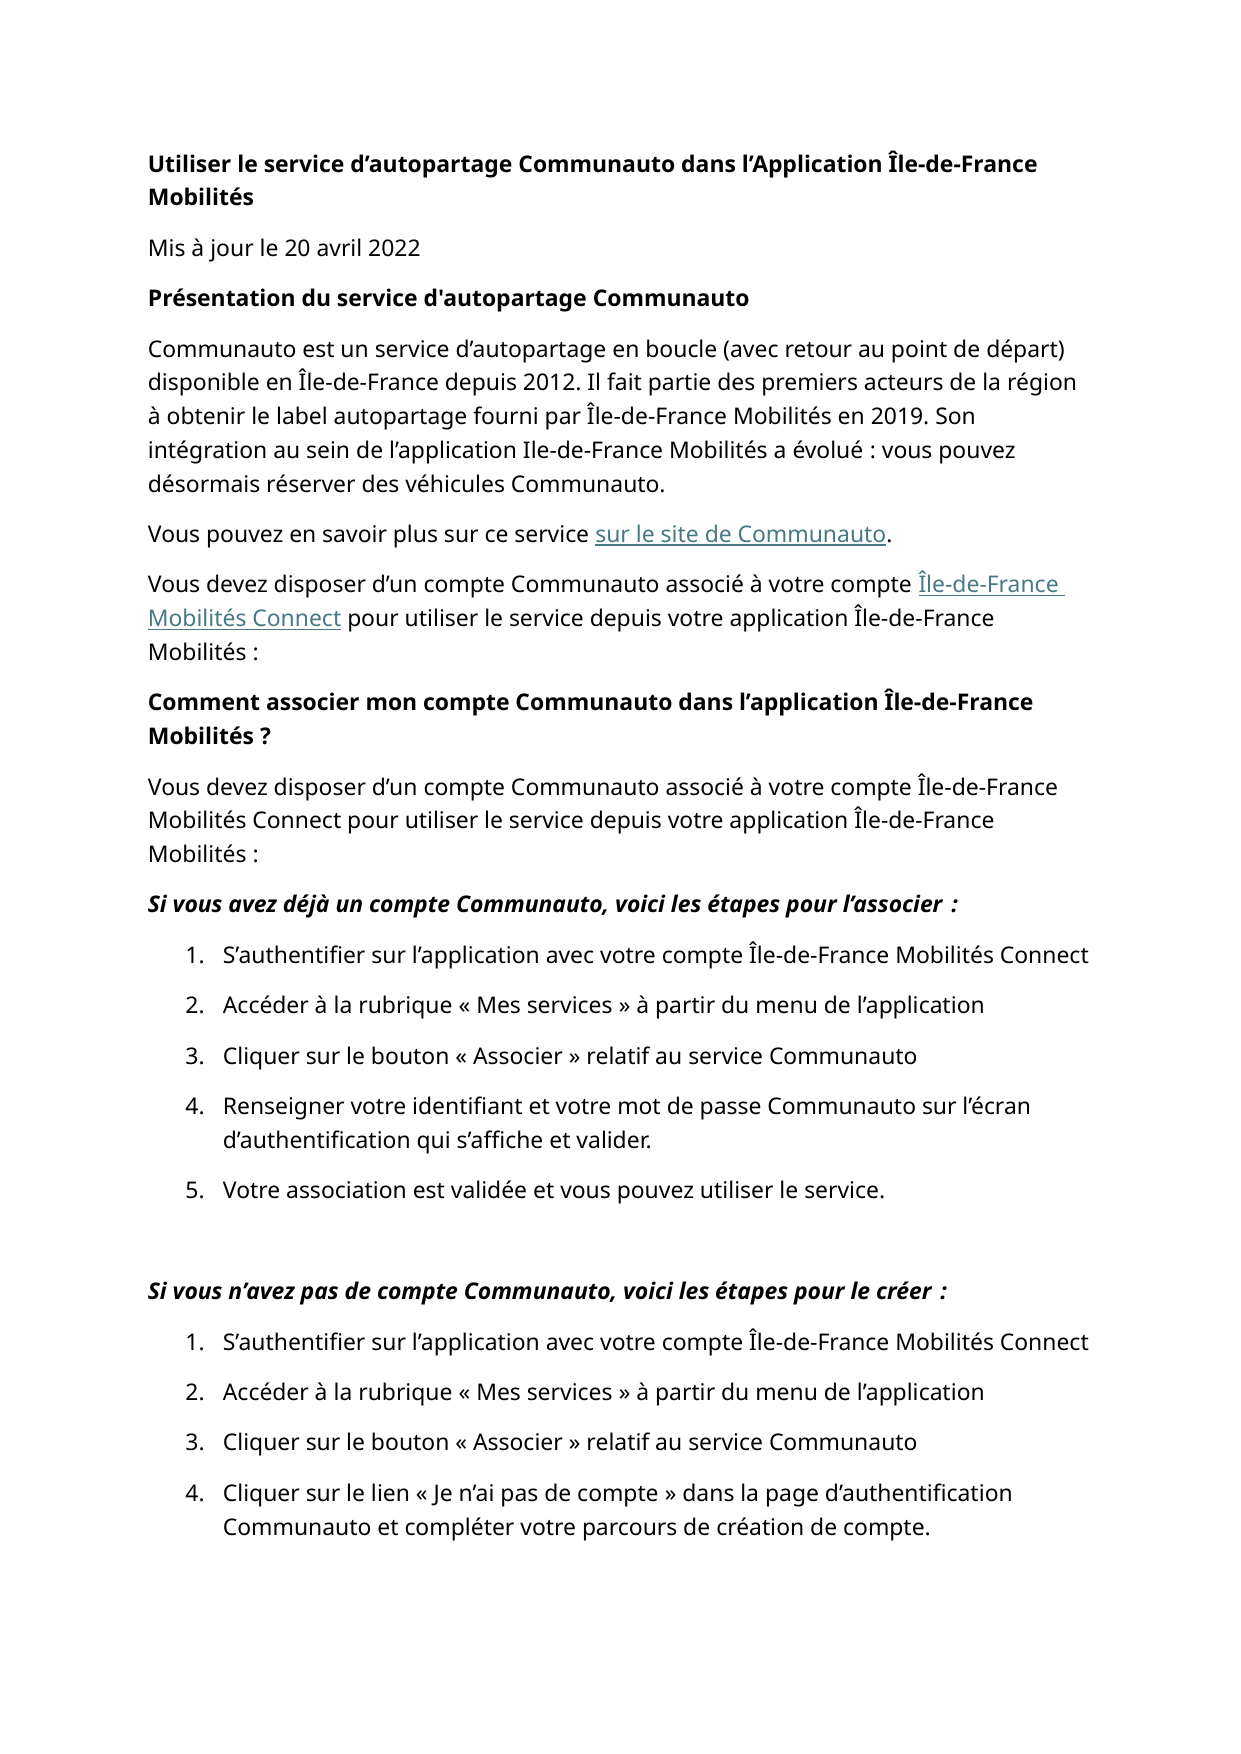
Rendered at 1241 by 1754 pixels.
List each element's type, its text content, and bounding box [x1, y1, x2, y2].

list Accéder à la rubrique « Mes services » à partir du menu de l’application [185, 1376, 1093, 1407]
list S’authentifier sur l’application avec votre compte Île-de-France Mobilités Connect [185, 939, 1093, 970]
text Vous devez disposer d’un compte Communauto associé à votre compte Île-de-France Mobilités Connect pour utiliser le service depuis votre application Île-de-France Mobilités : [148, 568, 1093, 667]
text Comment associer mon compte Communauto dans l’application Île-de-France Mobilités ? [148, 686, 1093, 751]
list S’authentifier sur l’application avec votre compte Île-de-France Mobilités Connect [185, 1326, 1093, 1357]
list Renseigner votre identifiant et votre mot de passe Communauto sur l’écran d’authentification qui s’affiche et valider. [185, 1090, 1093, 1155]
list Cliquer sur le lien « Je n’ai pas de compte » dans la page d’authentification Communauto et compléter votre parcours de création de compte. [185, 1477, 1093, 1542]
text Si vous avez déjà un compte Communauto, voici les étapes pour l’associer : [148, 888, 1093, 920]
text Vous pouvez en savoir plus sur ce service sur le site de Communauto. [148, 518, 1093, 549]
list Cliquer sur le bouton « Associer » relatif au service Communauto [185, 1040, 1093, 1071]
list Cliquer sur le bouton « Associer » relatif au service Communauto [185, 1426, 1093, 1458]
text Vous devez disposer d’un compte Communauto associé à votre compte Île-de-France Mobilités Connect pour utiliser le service depuis votre application Île-de-France Mobilités : [148, 771, 1093, 869]
list Votre association est validée et vous pouvez utiliser le service. [185, 1174, 1093, 1206]
text Si vous n’avez pas de compte Communauto, voici les étapes pour le créer : [148, 1275, 1093, 1306]
text Utiliser le service d’autopartage Communauto dans l’Application Île-de-France Mobilités [148, 148, 1093, 213]
text Mis à jour le 20 avril 2022 [148, 232, 1093, 263]
list Accéder à la rubrique « Mes services » à partir du menu de l’application [185, 989, 1093, 1021]
text Communauto est un service d’autopartage en boucle (avec retour au point de départ) disponible en Île-de-France depuis 2012. Il fait partie des premiers acteurs de la région à obtenir le label autopartage fourni par Île-de-France Mobilités en 2019. Son intégration au sein de l’application Ile-de-France Mobilités a évolué : vous pouvez désormais réserver des véhicules Communauto. [148, 333, 1093, 499]
text Présentation du service d'autopartage Communauto [148, 282, 1093, 313]
